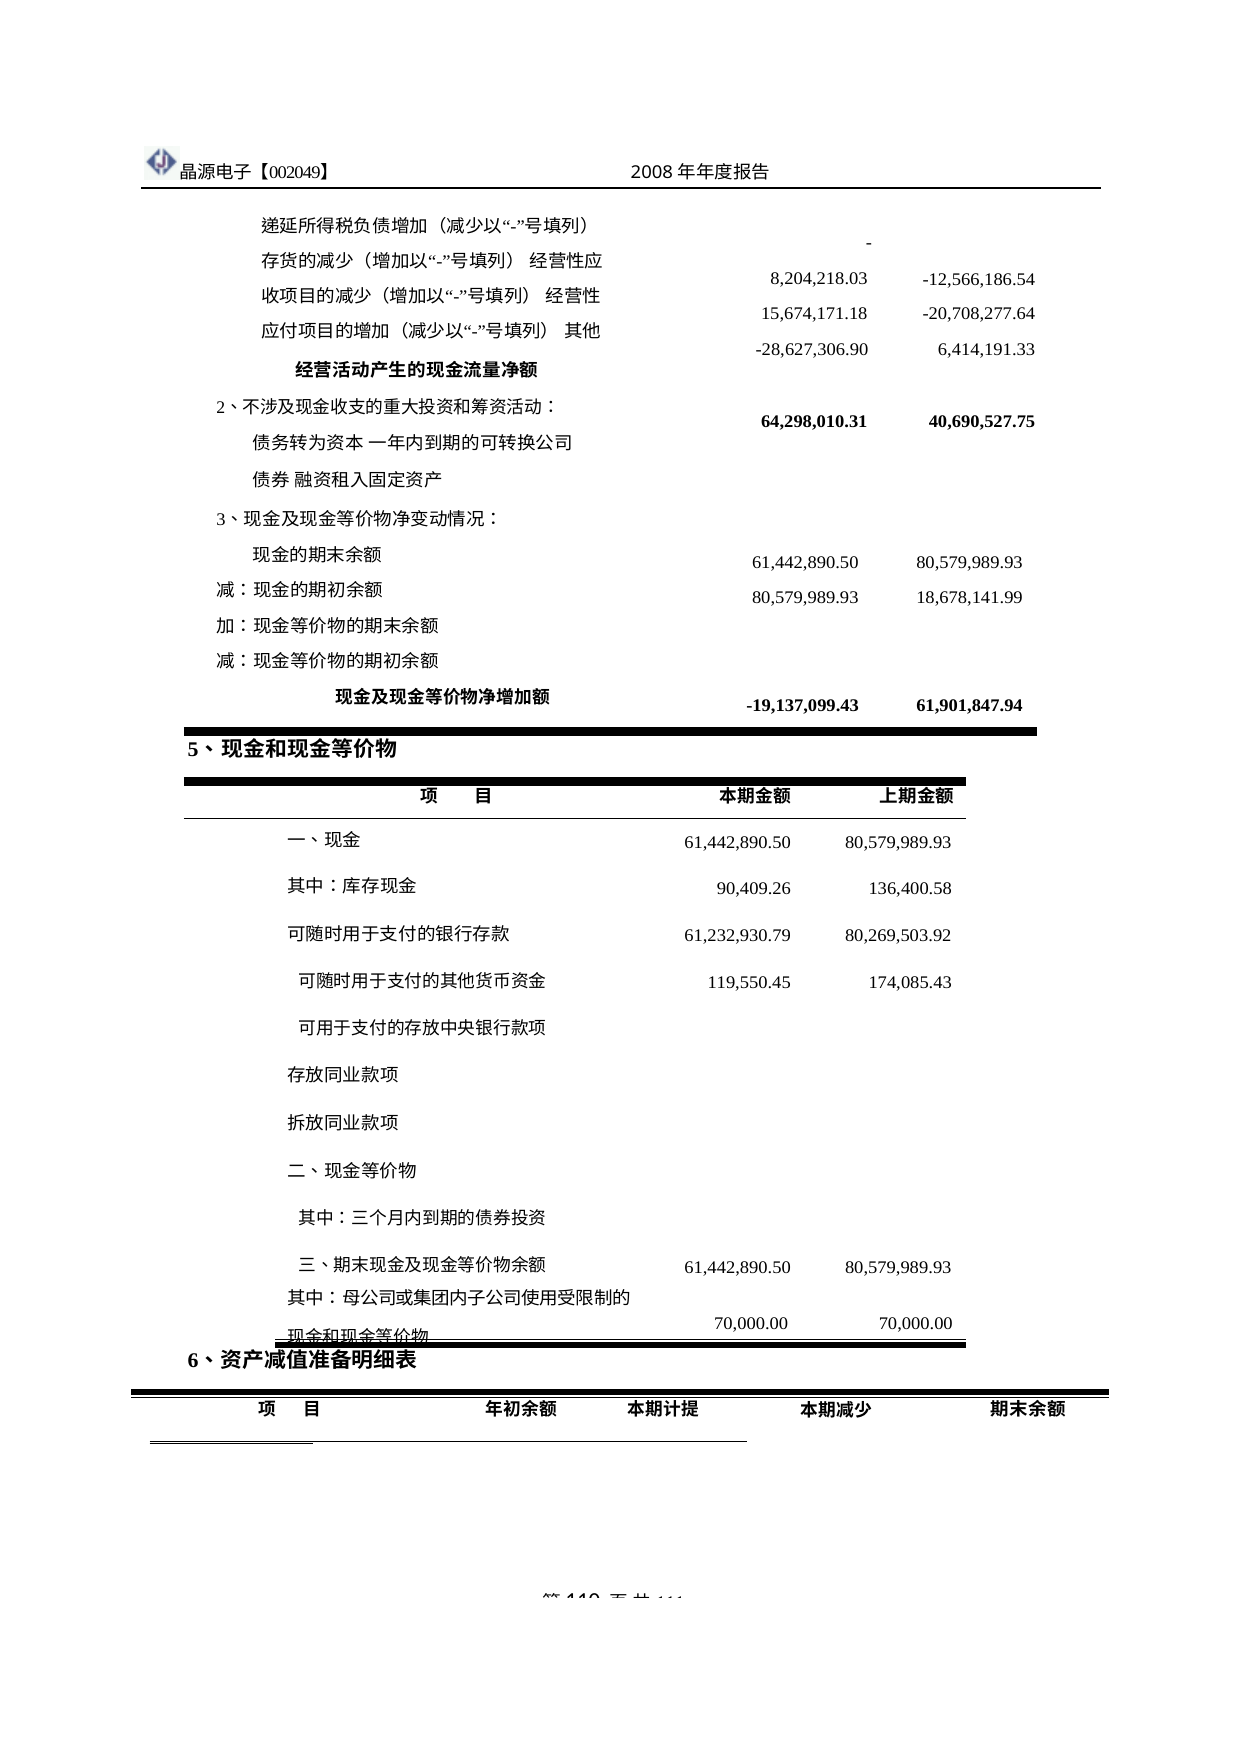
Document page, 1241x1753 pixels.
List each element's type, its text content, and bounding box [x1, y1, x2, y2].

picture [144, 146, 180, 180]
text 3、现金及现金等价物净变动情况： [216, 507, 615, 531]
text 经营活动产生的现金流量净额 [295, 358, 615, 382]
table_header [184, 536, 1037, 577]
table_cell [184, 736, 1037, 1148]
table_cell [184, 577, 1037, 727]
text 6、资产减值准备明细表 [187, 1345, 615, 1373]
text 2、不涉及现金收支的重大投资和筹资活动： 债务转为资本 一年内到期的可转换公司债券 融资租入固定资产 [216, 394, 576, 491]
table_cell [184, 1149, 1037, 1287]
text 现金和现金等价物 70,000.00 70,000.00 [287, 1308, 1123, 1335]
text 项 目 年初余额 本期计提 本期减少 期末余额 [258, 1396, 1123, 1422]
text 递延所得税负债增加（减少以“-”号填列） 存货的减少（增加以“-”号填列） 经营性应收项目的减少（增加以“-”号填列） 经营性应付项目的增加（减少以“-”号填列） 其他 [261, 213, 615, 342]
text 其中：母公司或集团内子公司使用受限制的 [287, 1289, 1123, 1308]
